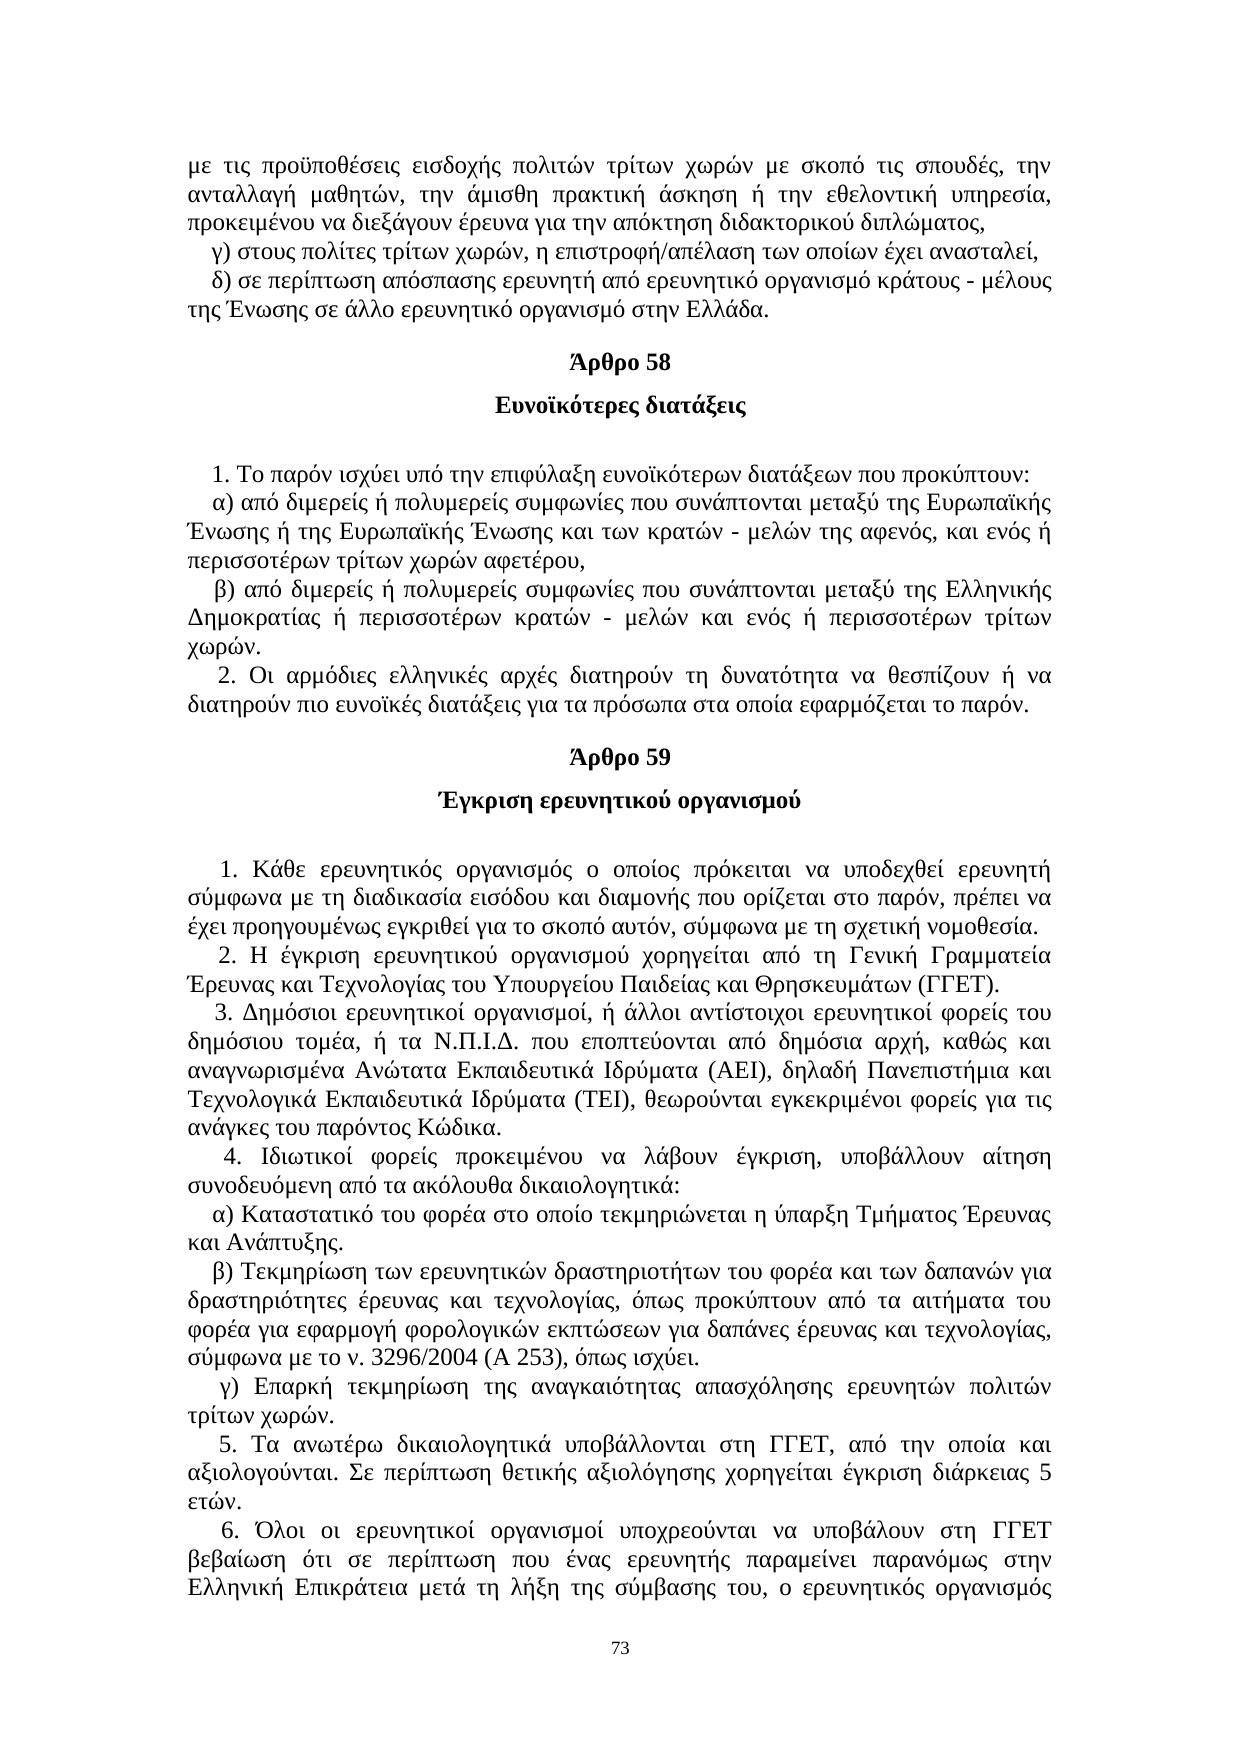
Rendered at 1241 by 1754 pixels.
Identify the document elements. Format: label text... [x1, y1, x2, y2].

text 1. Κάθε ερευνητικός οργανισμός ο οποίος πρόκειται να υποδεχθεί ερευνητή σύμφωνα με τη διαδικασία εισόδου και διαμονής που ορίζεται στο παρόν, πρέπει να έχει προηγουμένως εγκριθεί για το σκοπό αυτόν, σύμφωνα με τη σχετική νομοθεσία. [187, 854, 1053, 940]
subtitle Άρθρο 58 Ευνοϊκότερες διατάξεις [187, 347, 1053, 419]
text 4. Ιδιωτικοί φορείς προκειμένου να λάβουν έγκριση, υποβάλλουν αίτηση συνοδευόμενη από τα ακόλουθα δικαιολογητικά: [187, 1141, 1053, 1199]
text β) από διμερείς ή πολυμερείς συμφωνίες που συνάπτονται μεταξύ της Ελληνικής Δημοκρατίας ή περισσοτέρων κρατών - μελών και ενός ή περισσοτέρων τρίτων χωρών. [187, 574, 1053, 660]
text β) Τεκμηρίωση των ερευνητικών δραστηριοτήτων του φορέα και των δαπανών για δραστηριότητες έρευνας και τεχνολογίας, όπως προκύπτουν από τα αιτήματα του φορέα για εφαρμογή φορολογικών εκπτώσεων για δαπάνες έρευνας και τεχνολογίας, σύμφωνα με το ν. 3296/2004 (Α 253), όπως ισχύει. [187, 1256, 1053, 1371]
text δ) σε περίπτωση απόσπασης ερευνητή από ερευνητικό οργανισμό κράτους - μέλους της Ένωσης σε άλλο ερευνητικό οργανισμό στην Ελλάδα. [187, 265, 1053, 322]
text 1. Το παρόν ισχύει υπό την επιφύλαξη ευνοϊκότερων διατάξεων που προκύπτουν: [187, 459, 1053, 487]
text α) από διμερείς ή πολυμερείς συμφωνίες που συνάπτονται μεταξύ της Ευρωπαϊκής Ένωσης ή της Ευρωπαϊκής Ένωσης και των κρατών - μελών της αφενός, και ενός ή περισσοτέρων τρίτων χωρών αφετέρου, [187, 487, 1053, 574]
text 2. Η έγκριση ερευνητικού οργανισμού χορηγείται από τη Γενική Γραμματεία Έρευνας και Τεχνολογίας του Υπουργείου Παιδείας και Θρησκευμάτων (ΓΓΕΤ). [187, 940, 1053, 997]
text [187, 1515, 1053, 1601]
text γ) Επαρκή τεκμηρίωση της αναγκαιότητας απασχόλησης ερευνητών πολιτών τρίτων χωρών. [187, 1371, 1053, 1429]
text α) Καταστατικό του φορέα στο οποίο τεκμηριώνεται η ύπαρξη Τμήματος Έρευνας και Ανάπτυξης. [187, 1199, 1053, 1256]
subtitle Άρθρο 59 Έγκριση ερευνητικού οργανισμού [187, 742, 1053, 814]
text 2. Οι αρμόδιες ελληνικές αρχές διατηρούν τη δυνατότητα να θεσπίζουν ή να διατηρούν πιο ευνοϊκές διατάξεις για τα πρόσωπα στα οποία εφαρμόζεται το παρόν. [187, 660, 1053, 717]
text 3. Δημόσιοι ερευνητικοί οργανισμοί, ή άλλοι αντίστοιχοι ερευνητικοί φορείς του δημόσιου τομέα, ή τα Ν.Π.Ι.Δ. που εποπτεύονται από δημόσια αρχή, καθώς και αναγνωρισμένα Ανώτατα Εκπαιδευτικά Ιδρύματα (ΑΕΙ), δηλαδή Πανεπιστήμια και Τεχνολογικά Εκπαιδευτικά Ιδρύματα (ΤΕΙ), θεωρούνται εγκεκριμένοι φορείς για τις ανάγκες του παρόντος Κώδικα. [187, 997, 1053, 1141]
text γ) στους πολίτες τρίτων χωρών, η επιστροφή/απέλαση των οποίων έχει ανασταλεί, [187, 236, 1053, 265]
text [187, 150, 1053, 236]
text 5. Τα ανωτέρω δικαιολογητικά υποβάλλονται στη ΓΓΕΤ, από την οποία και αξιολογούνται. Σε περίπτωση θετικής αξιολόγησης χορηγείται έγκριση διάρκειας 5 ετών. [187, 1429, 1053, 1515]
